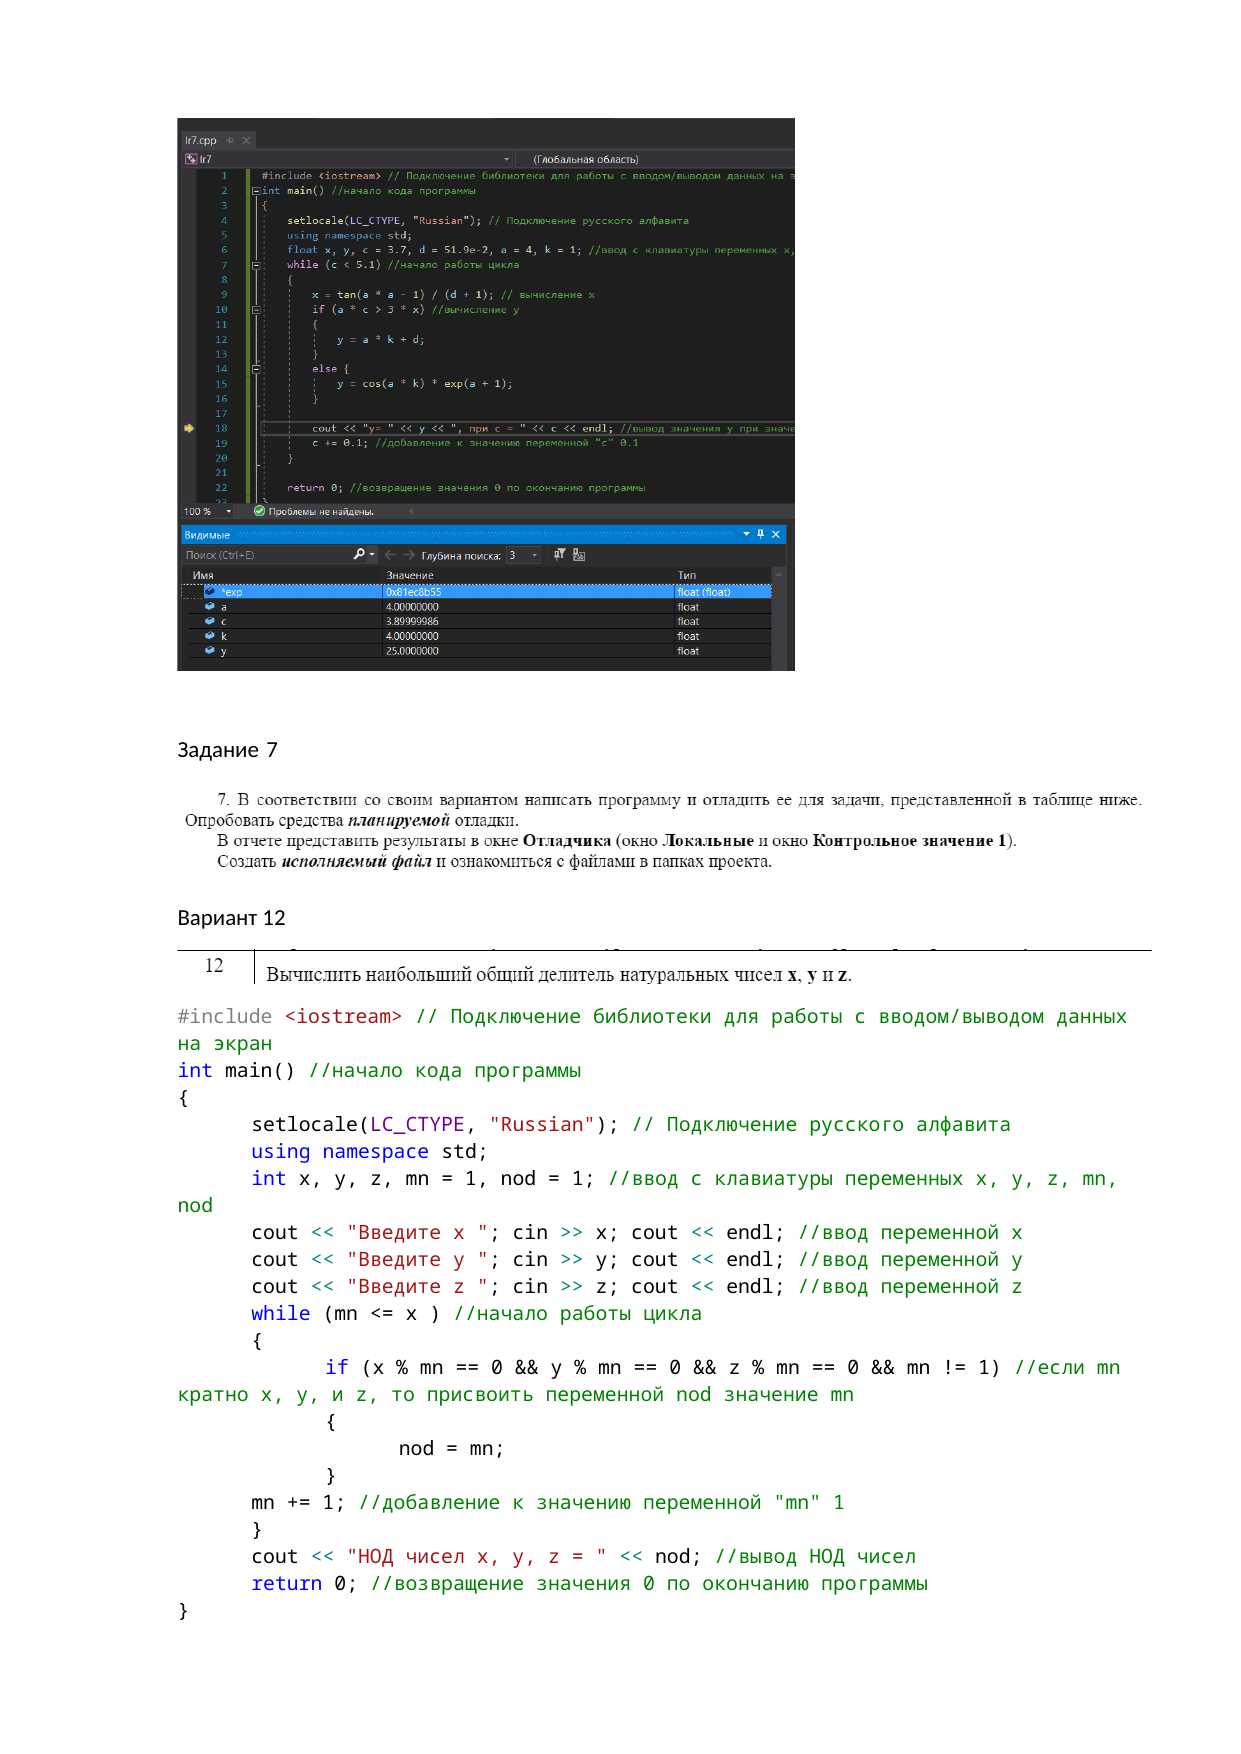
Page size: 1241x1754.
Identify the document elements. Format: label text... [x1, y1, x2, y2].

text { [177, 1407, 1152, 1434]
text int main() //начало кода программы [177, 1057, 1152, 1084]
text { [177, 1326, 1152, 1353]
picture [177, 118, 795, 671]
text if (x % mn == 0 && y % mn == 0 && z % mn == 0 && mn != 1) //если mn кратно x, y, и z, то присвоить переменной nod значение mn [177, 1353, 1152, 1407]
text } [177, 1461, 1152, 1488]
text } [177, 1596, 1152, 1623]
text } [177, 1515, 1152, 1542]
picture [177, 781, 1152, 885]
text using namespace std; [177, 1138, 1152, 1164]
text cout << "Введите z "; cin >> z; cout << endl; //ввод переменной z [177, 1272, 1152, 1299]
text { [177, 1084, 1152, 1111]
text #include <iostream> // Подключение библиотеки для работы с вводом/выводом данных на экран [177, 1003, 1152, 1057]
text cout << "Введите x "; cin >> x; cout << endl; //ввод переменной x [177, 1218, 1152, 1246]
text setlocale(LC_CTYPE, "Russian"); // Подключение русского алфавита [177, 1111, 1152, 1138]
text Задание 7 [177, 735, 1152, 763]
text cout << "Введите y "; cin >> y; cout << endl; //ввод переменной y [177, 1246, 1152, 1272]
text Вариант 12 [177, 903, 1152, 931]
text nod = mn; [177, 1434, 1152, 1461]
text while (mn <= x ) //начало работы цикла [177, 1299, 1152, 1326]
picture [177, 949, 1152, 984]
text int x, y, z, mn = 1, nod = 1; //ввод с клавиатуры переменных x, y, z, mn, nod [177, 1164, 1152, 1218]
text return 0; //возвращение значения 0 по окончанию программы [177, 1569, 1152, 1596]
text cout << "НОД чисел x, y, z = " << nod; //вывод НОД чисел [177, 1542, 1152, 1569]
text mn += 1; //добавление к значению переменной "mn" 1 [177, 1488, 1152, 1515]
